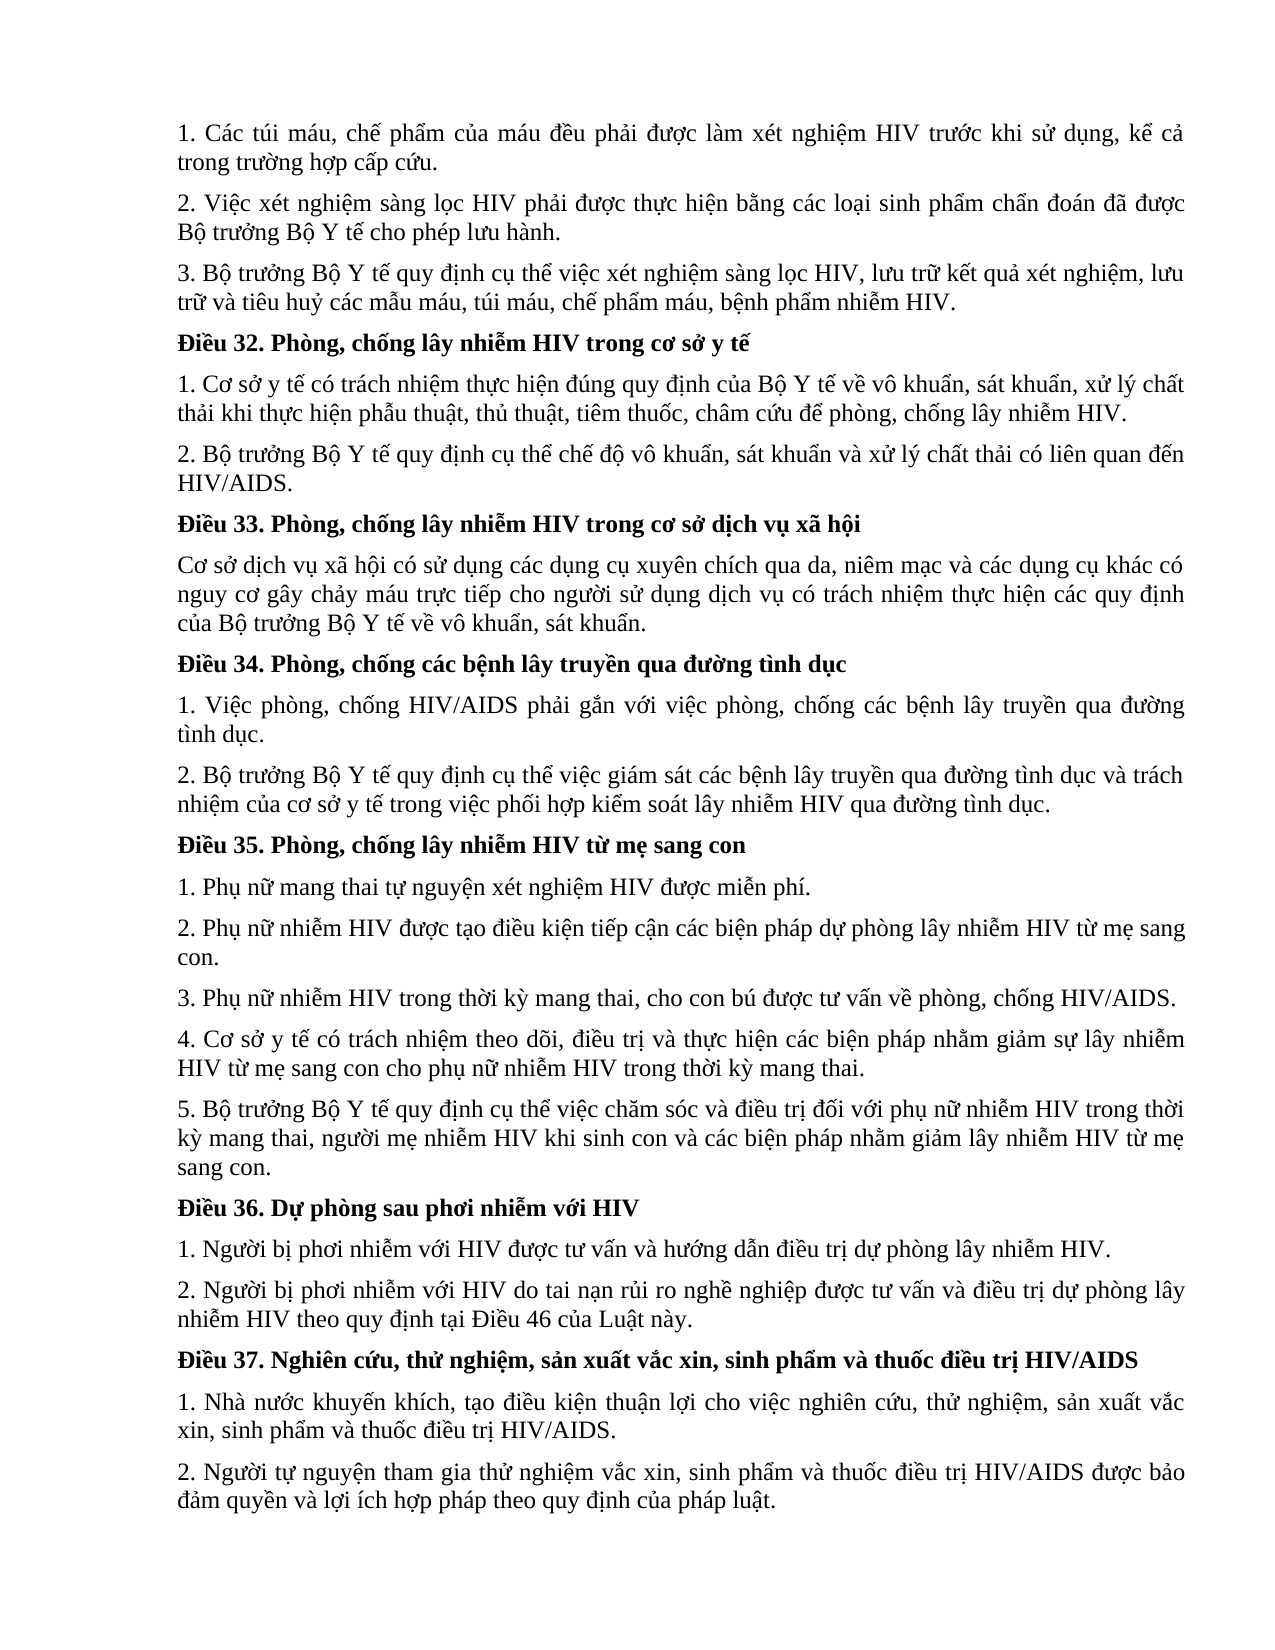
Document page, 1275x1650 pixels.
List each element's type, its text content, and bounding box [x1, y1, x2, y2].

text 1. Phụ nữ mang thai tự nguyện xét nghiệm HIV được miễn phí. [177, 872, 1186, 901]
text 5. Bộ trưởng Bộ Y tế quy định cụ thể việc chăm sóc và điều trị đối với phụ nữ nhiễm HIV trong thời kỳ mang thai, người mẹ nhiễm HIV khi sinh con và các biện pháp nhằm giảm lây nhiễm HIV từ mẹ sang con. [177, 1094, 1186, 1181]
text 4. Cơ sở y tế có trách nhiệm theo dõi, điều trị và thực hiện các biện pháp nhằm giảm sự lây nhiễm HIV từ mẹ sang con cho phụ nữ nhiễm HIV trong thời kỳ mang thai. [177, 1024, 1186, 1082]
text 2. Việc xét nghiệm sàng lọc HIV phải được thực hiện bằng các loại sinh phẩm chẩn đoán đã được Bộ trưởng Bộ Y tế cho phép lưu hành. [177, 188, 1186, 246]
text Điều 32. Phòng, chống lây nhiễm HIV trong cơ sở y tế [177, 328, 1186, 357]
text 1. Cơ sở y tế có trách nhiệm thực hiện đúng quy định của Bộ Y tế về vô khuẩn, sát khuẩn, xử lý chất thải khi thực hiện phẫu thuật, thủ thuật, tiêm thuốc, châm cứu để phòng, chống lây nhiễm HIV. [177, 369, 1186, 427]
text 2. Người bị phơi nhiễm với HIV do tai nạn rủi ro nghề nghiệp được tư vấn và điều trị dự phòng lây nhiễm HIV theo quy định tại Điều 46 của Luật này. [177, 1276, 1186, 1333]
text Điều 36. Dự phòng sau phơi nhiễm với HIV [177, 1193, 1186, 1222]
text 2. Phụ nữ nhiễm HIV được tạo điều kiện tiếp cận các biện pháp dự phòng lây nhiễm HIV từ mẹ sang con. [177, 913, 1186, 971]
text Điều 35. Phòng, chống lây nhiễm HIV từ mẹ sang con [177, 831, 1186, 859]
text 2. Bộ trưởng Bộ Y tế quy định cụ thể chế độ vô khuẩn, sát khuẩn và xử lý chất thải có liên quan đến HIV/AIDS. [177, 439, 1186, 497]
text 3. Bộ trưởng Bộ Y tế quy định cụ thể việc xét nghiệm sàng lọc HIV, lưu trữ kết quả xét nghiệm, lưu trữ và tiêu huỷ các mẫu máu, túi máu, chế phẩm máu, bệnh phẩm nhiễm HIV. [177, 258, 1186, 316]
text Điều 33. Phòng, chống lây nhiễm HIV trong cơ sở dịch vụ xã hội [177, 509, 1186, 538]
text Điều 37. Nghiên cứu, thử nghiệm, sản xuất vắc xin, sinh phẩm và thuốc điều trị HIV/AIDS [177, 1346, 1186, 1374]
text 1. Nhà nước khuyến khích, tạo điều kiện thuận lợi cho việc nghiên cứu, thử nghiệm, sản xuất vắc xin, sinh phẩm và thuốc điều trị HIV/AIDS. [177, 1387, 1186, 1444]
text Điều 34. Phòng, chống các bệnh lây truyền qua đường tình dục [177, 649, 1186, 678]
text 1. Việc phòng, chống HIV/AIDS phải gắn với việc phòng, chống các bệnh lây truyền qua đường tình dục. [177, 691, 1186, 748]
text 2. Bộ trưởng Bộ Y tế quy định cụ thể việc giám sát các bệnh lây truyền qua đường tình dục và trách nhiệm của cơ sở y tế trong việc phối hợp kiểm soát lây nhiễm HIV qua đường tình dục. [177, 761, 1186, 818]
text 3. Phụ nữ nhiễm HIV trong thời kỳ mang thai, cho con bú được tư vấn về phòng, chống HIV/AIDS. [177, 983, 1186, 1012]
text 1. Các túi máu, chế phẩm của máu đều phải được làm xét nghiệm HIV trước khi sử dụng, kể cả trong trường hợp cấp cứu. [177, 118, 1186, 176]
text Cơ sở dịch vụ xã hội có sử dụng các dụng cụ xuyên chích qua da, niêm mạc và các dụng cụ khác có nguy cơ gây chảy máu trực tiếp cho người sử dụng dịch vụ có trách nhiệm thực hiện các quy định của Bộ trưởng Bộ Y tế về vô khuẩn, sát khuẩn. [177, 551, 1186, 637]
text 2. Người tự nguyện tham gia thử nghiệm vắc xin, sinh phẩm và thuốc điều trị HIV/AIDS được bảo đảm quyền và lợi ích hợp pháp theo quy định của pháp luật. [177, 1457, 1186, 1514]
text 1. Người bị phơi nhiễm với HIV được tư vấn và hướng dẫn điều trị dự phòng lây nhiễm HIV. [177, 1234, 1186, 1263]
